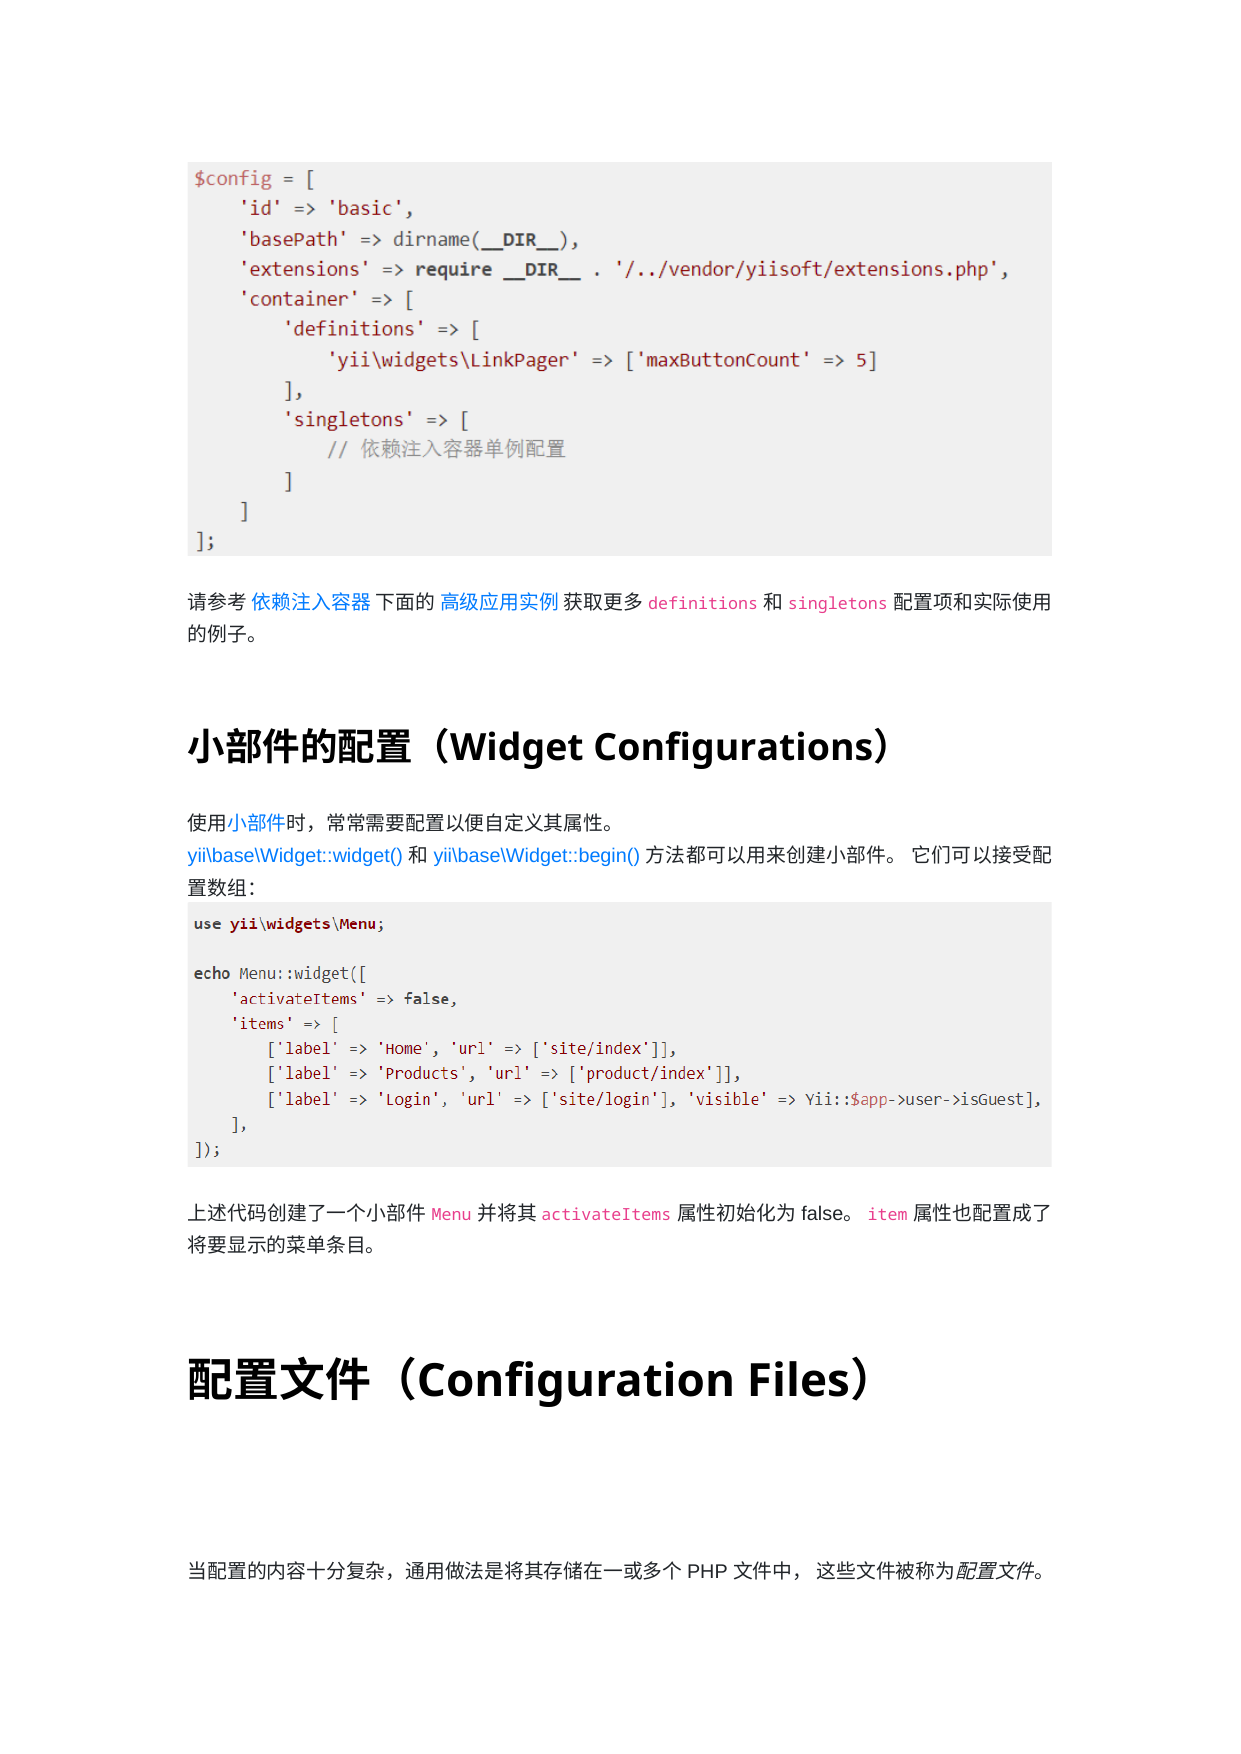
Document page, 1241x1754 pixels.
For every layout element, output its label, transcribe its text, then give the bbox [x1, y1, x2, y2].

subtitle 小部件的配置（Widget Configurations） [187, 711, 1053, 776]
text 上述代码创建了一个小部件 Menu 并将其 activateItems 属性初始化为 false。 item 属性也配置成了将要显示的菜单条目。 [187, 1195, 1053, 1260]
subtitle 配置文件（Configuration Files） [187, 1328, 1053, 1426]
picture [187, 162, 1052, 556]
text yii\base\Widget::widget() 和 yii\base\Widget::begin() 方法都可以用来创建小部件。 它们可以接受配置数组： [187, 838, 1053, 852]
picture [187, 902, 1052, 1167]
text yii\base\Widget::widget() 和 yii\base\Widget::begin() 方法都可以用来创建小部件。 它们可以接受配置数组： [187, 853, 1053, 903]
text 请参考 依赖注入容器 下面的 高级应用实例 获取更多 definitions 和 singletons 配置项和实际使用的例子。 [187, 584, 1053, 649]
text 当配置的内容十分复杂，通用做法是将其存储在一或多个 PHP 文件中， 这些文件被称为配置文件。 [187, 1553, 1053, 1586]
text 使用小部件时，常常需要配置以便自定义其属性。 [187, 805, 1053, 838]
